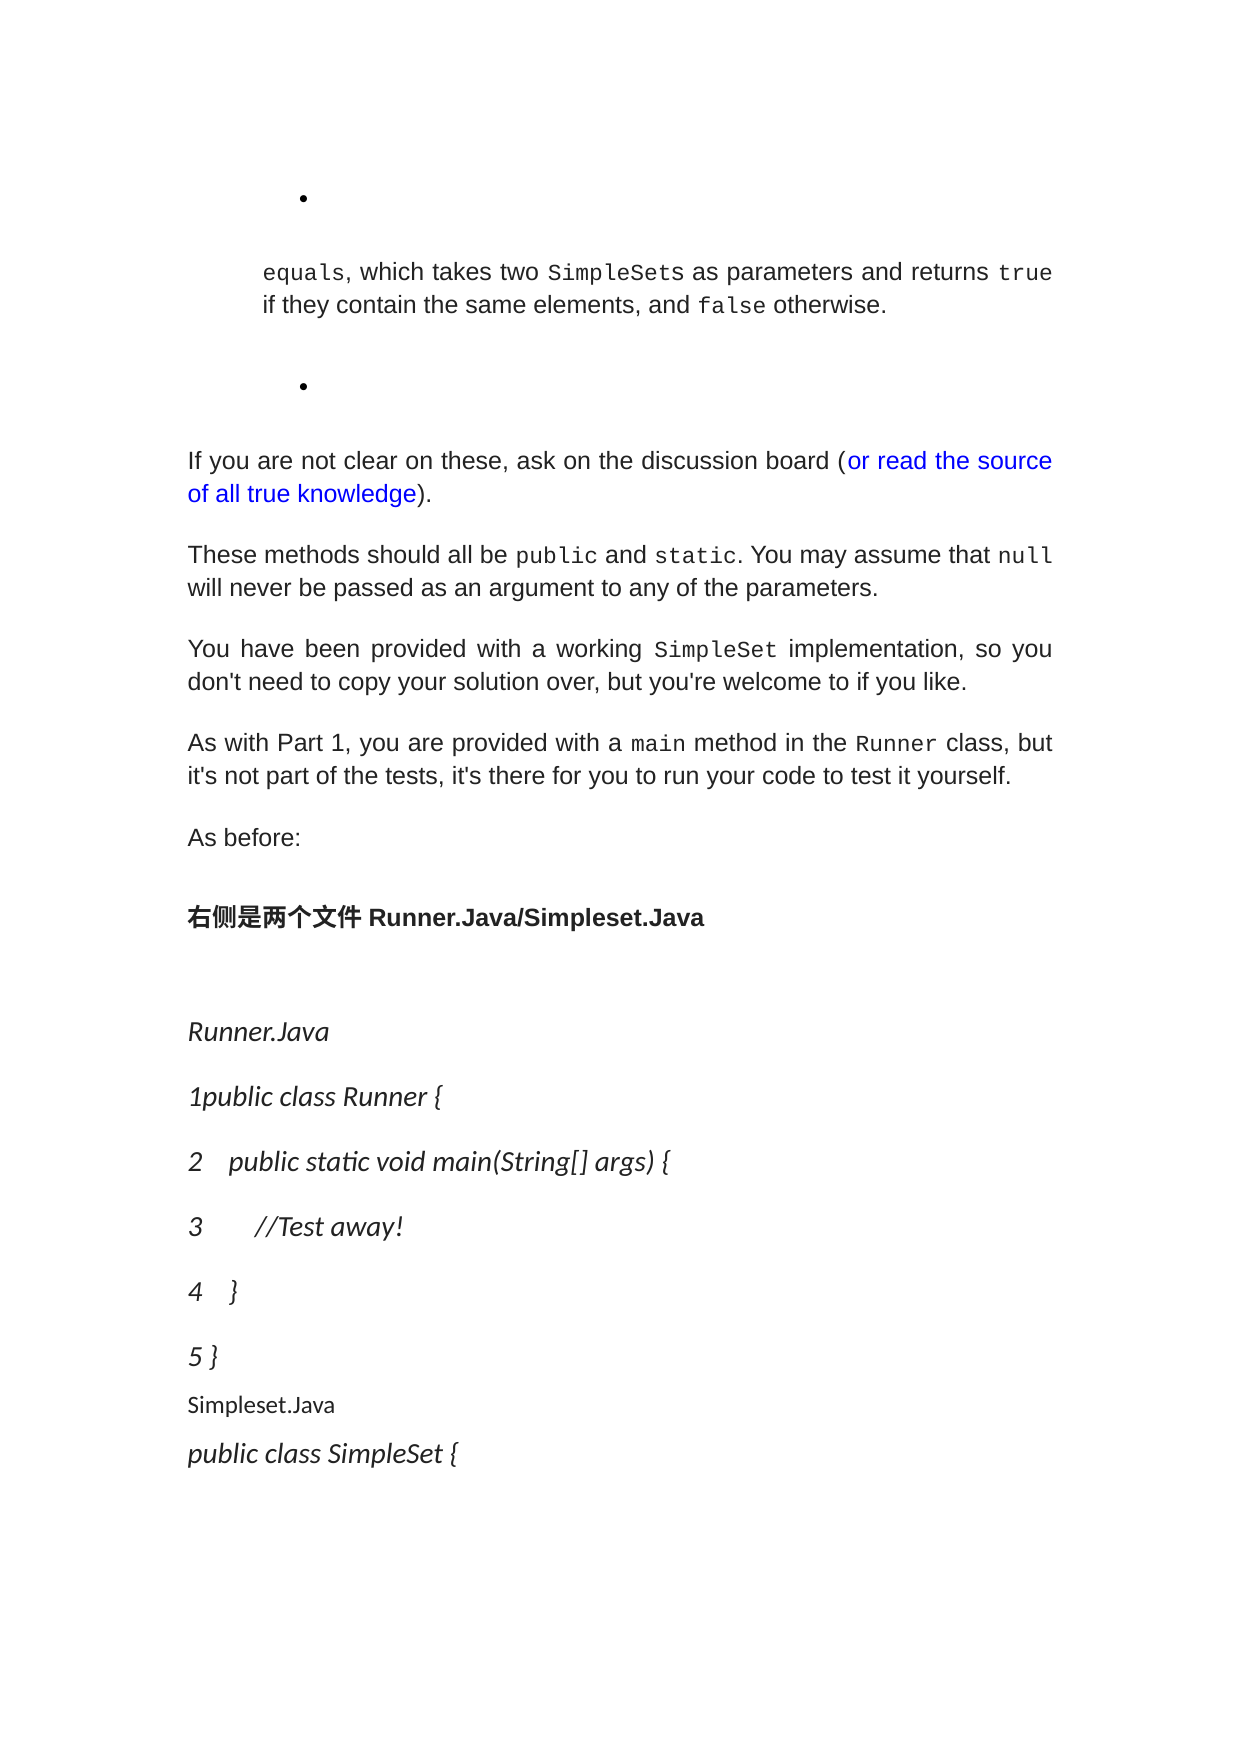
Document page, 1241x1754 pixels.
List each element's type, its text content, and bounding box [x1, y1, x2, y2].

text 4 } [187, 1258, 1053, 1323]
text As with Part 1, you are provided with a main method in the Runner class, but it's not part of the tests, it's there for you to run your code to test it yourself. [187, 727, 1053, 750]
text 3 //Test away! [187, 1193, 1053, 1258]
text 1public class Runner { [187, 1063, 1053, 1128]
text Simpleset.Java [187, 1388, 1053, 1420]
text 2 public static void main(String[] args) { [187, 1128, 1053, 1193]
text Runner.Java [187, 998, 1053, 1063]
text equals, which takes two SimpleSets as parameters and returns true if they contain the same elements, and false otherwise. [262, 256, 1053, 321]
subtitle 右侧是两个文件 Runner.Java/Simpleset.Java [187, 883, 1053, 948]
text 5 } [187, 1323, 1053, 1388]
text If you are not clear on these, ask on the discussion board (or read the source of all true knowledge). [187, 444, 1053, 509]
text public class SimpleSet { [187, 1420, 1053, 1485]
text As with Part 1, you are provided with a main method in the Runner class, but it's not part of the tests, it's there for you to run your code to test it yourself. [187, 751, 1053, 792]
text These methods should all be public and static. You may assume that null will never be passed as an argument to any of the parameters. [187, 539, 1053, 604]
text You have been provided with a working SimpleSet implementation, so you don't need to copy your solution over, but you're welcome to if you like. [187, 633, 1053, 698]
text As before: [187, 821, 1053, 854]
